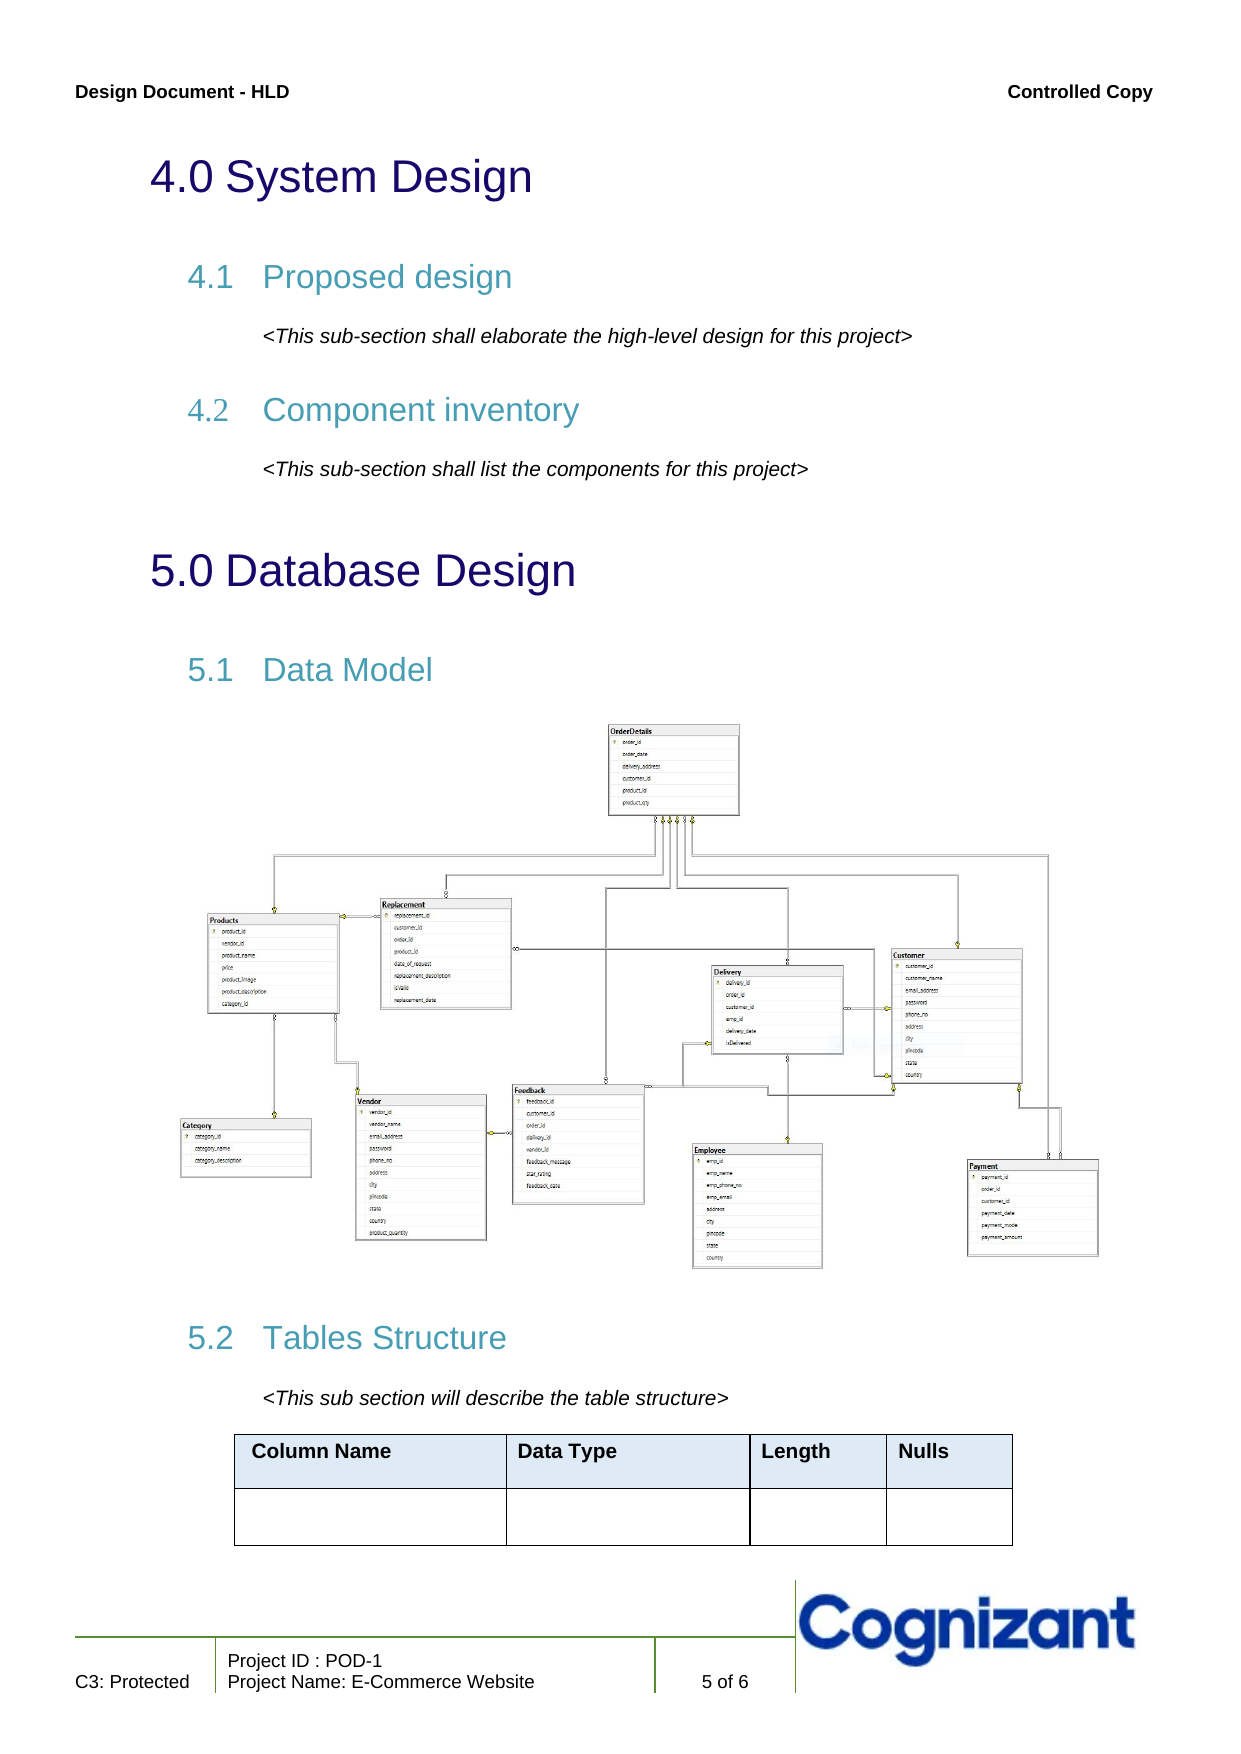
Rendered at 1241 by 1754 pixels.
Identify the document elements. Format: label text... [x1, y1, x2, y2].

table_header Length [751, 1435, 886, 1488]
text <This sub-section shall elaborate the high-level design for this project> [262, 323, 1078, 348]
table_header Column Name [235, 1435, 506, 1488]
picture [150, 716, 1185, 1277]
text <This sub-section shall list the components for this project> [262, 456, 1078, 481]
subtitle Data Model [187, 650, 1090, 689]
table_cell [887, 1489, 1012, 1545]
table_header Data Type [507, 1435, 749, 1488]
subtitle Database Design [150, 543, 1078, 596]
subtitle System Design [150, 150, 1078, 203]
table_cell [235, 1489, 506, 1545]
picture [796, 1585, 1142, 1681]
table_cell [751, 1489, 886, 1545]
text <This sub section will describe the table structure> [262, 1384, 1078, 1409]
table_header Nulls [887, 1435, 1012, 1488]
subtitle Proposed design [187, 257, 1090, 295]
table_cell [507, 1489, 749, 1545]
subtitle Tables Structure [187, 1318, 1090, 1357]
subtitle Component inventory [187, 390, 1090, 428]
